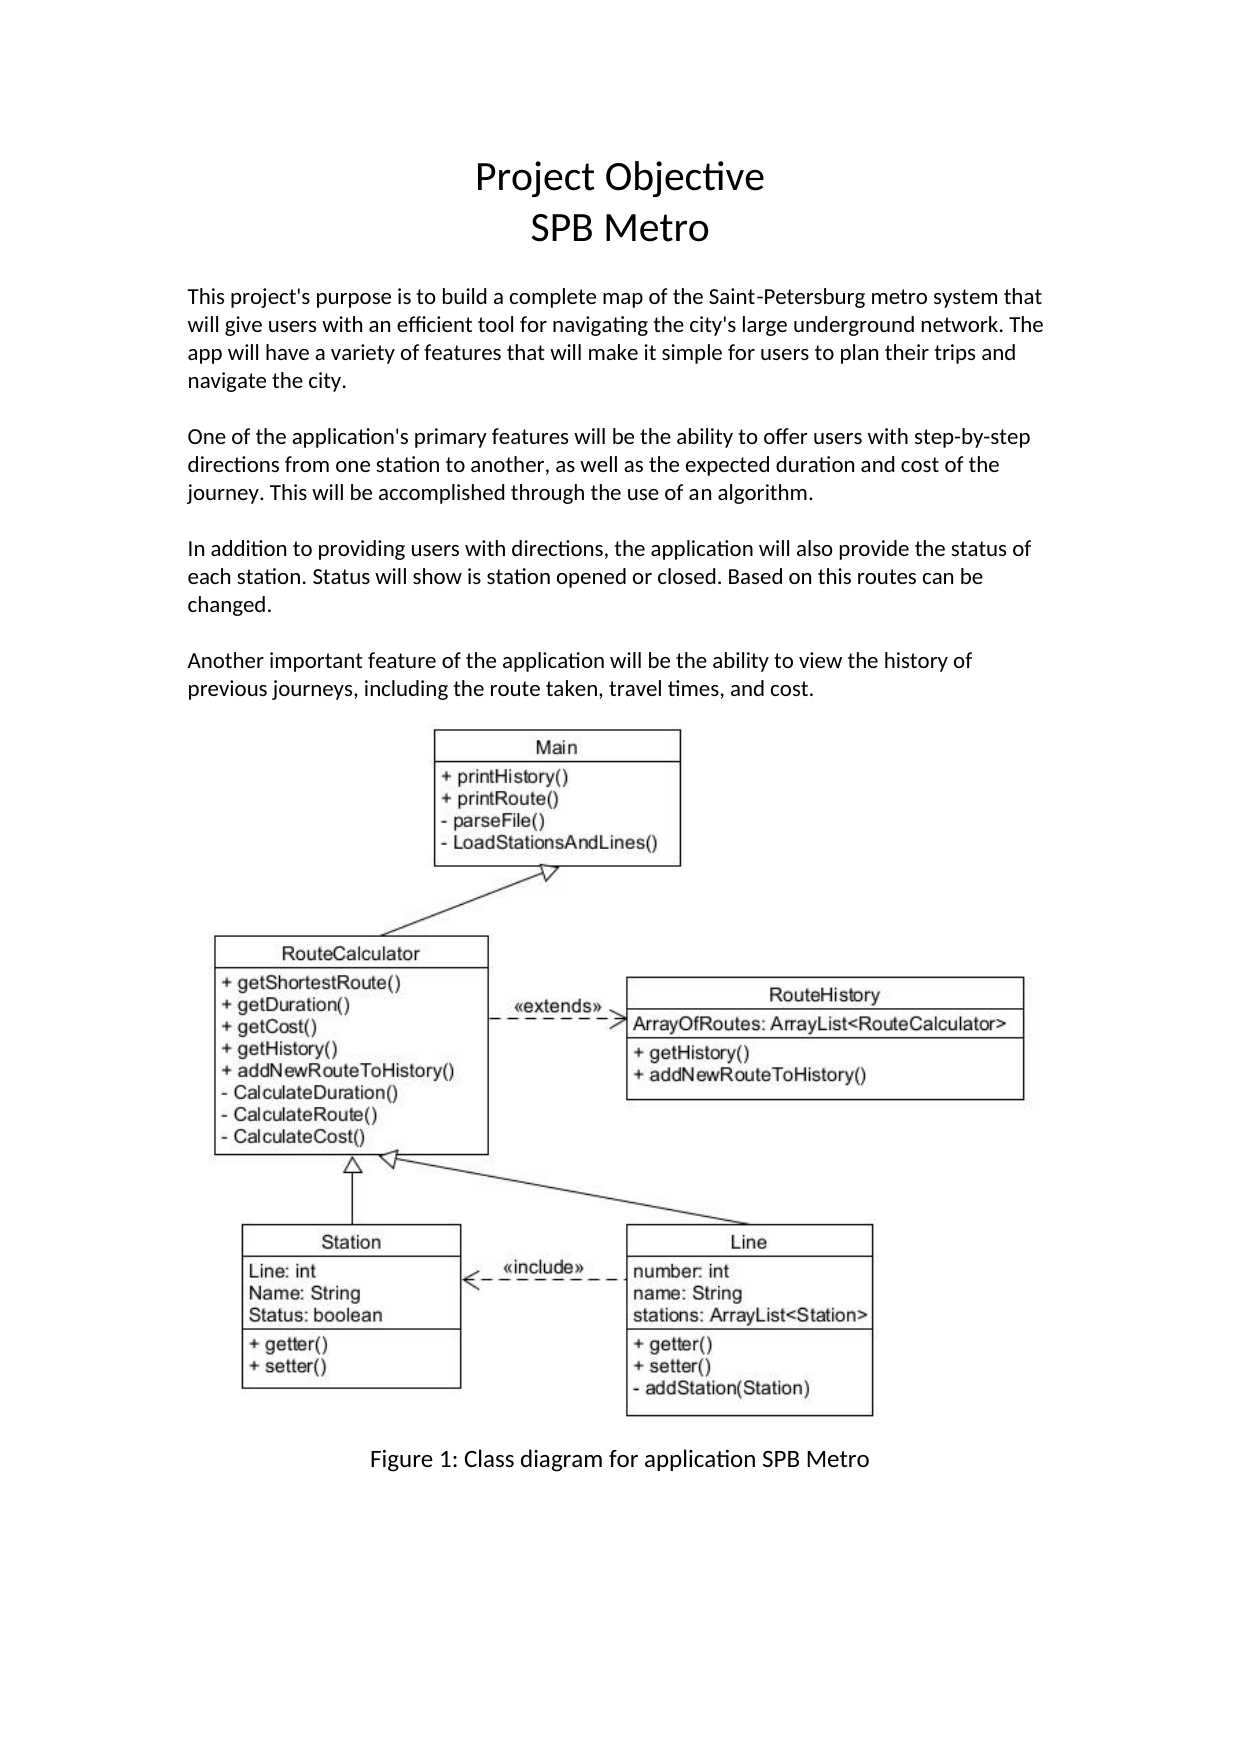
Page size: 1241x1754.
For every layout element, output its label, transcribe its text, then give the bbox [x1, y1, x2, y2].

text Project Objective [187, 150, 1053, 201]
text This project's purpose is to build a complete map of the Saint-Petersburg metro system that will give users with an efficient tool for navigating the city's large underground network. The app will have a variety of features that will make it simple for users to plan their trips and navigate the city. [187, 282, 1053, 394]
text SPB Metro [187, 201, 1053, 252]
picture [187, 702, 1052, 1444]
text Another important feature of the application will be the ability to view the history of previous journeys, including the route taken, travel times, and cost. [187, 646, 1053, 702]
text Figure 1: Class diagram for application SPB Metro [187, 1443, 1053, 1474]
text In addition to providing users with directions, the application will also provide the status of each station. Status will show is station opened or closed. Based on this routes can be changed. [187, 534, 1053, 618]
text One of the application's primary features will be the ability to offer users with step-by-step directions from one station to another, as well as the expected duration and cost of the journey. This will be accomplished through the use of an algorithm. [187, 422, 1053, 506]
